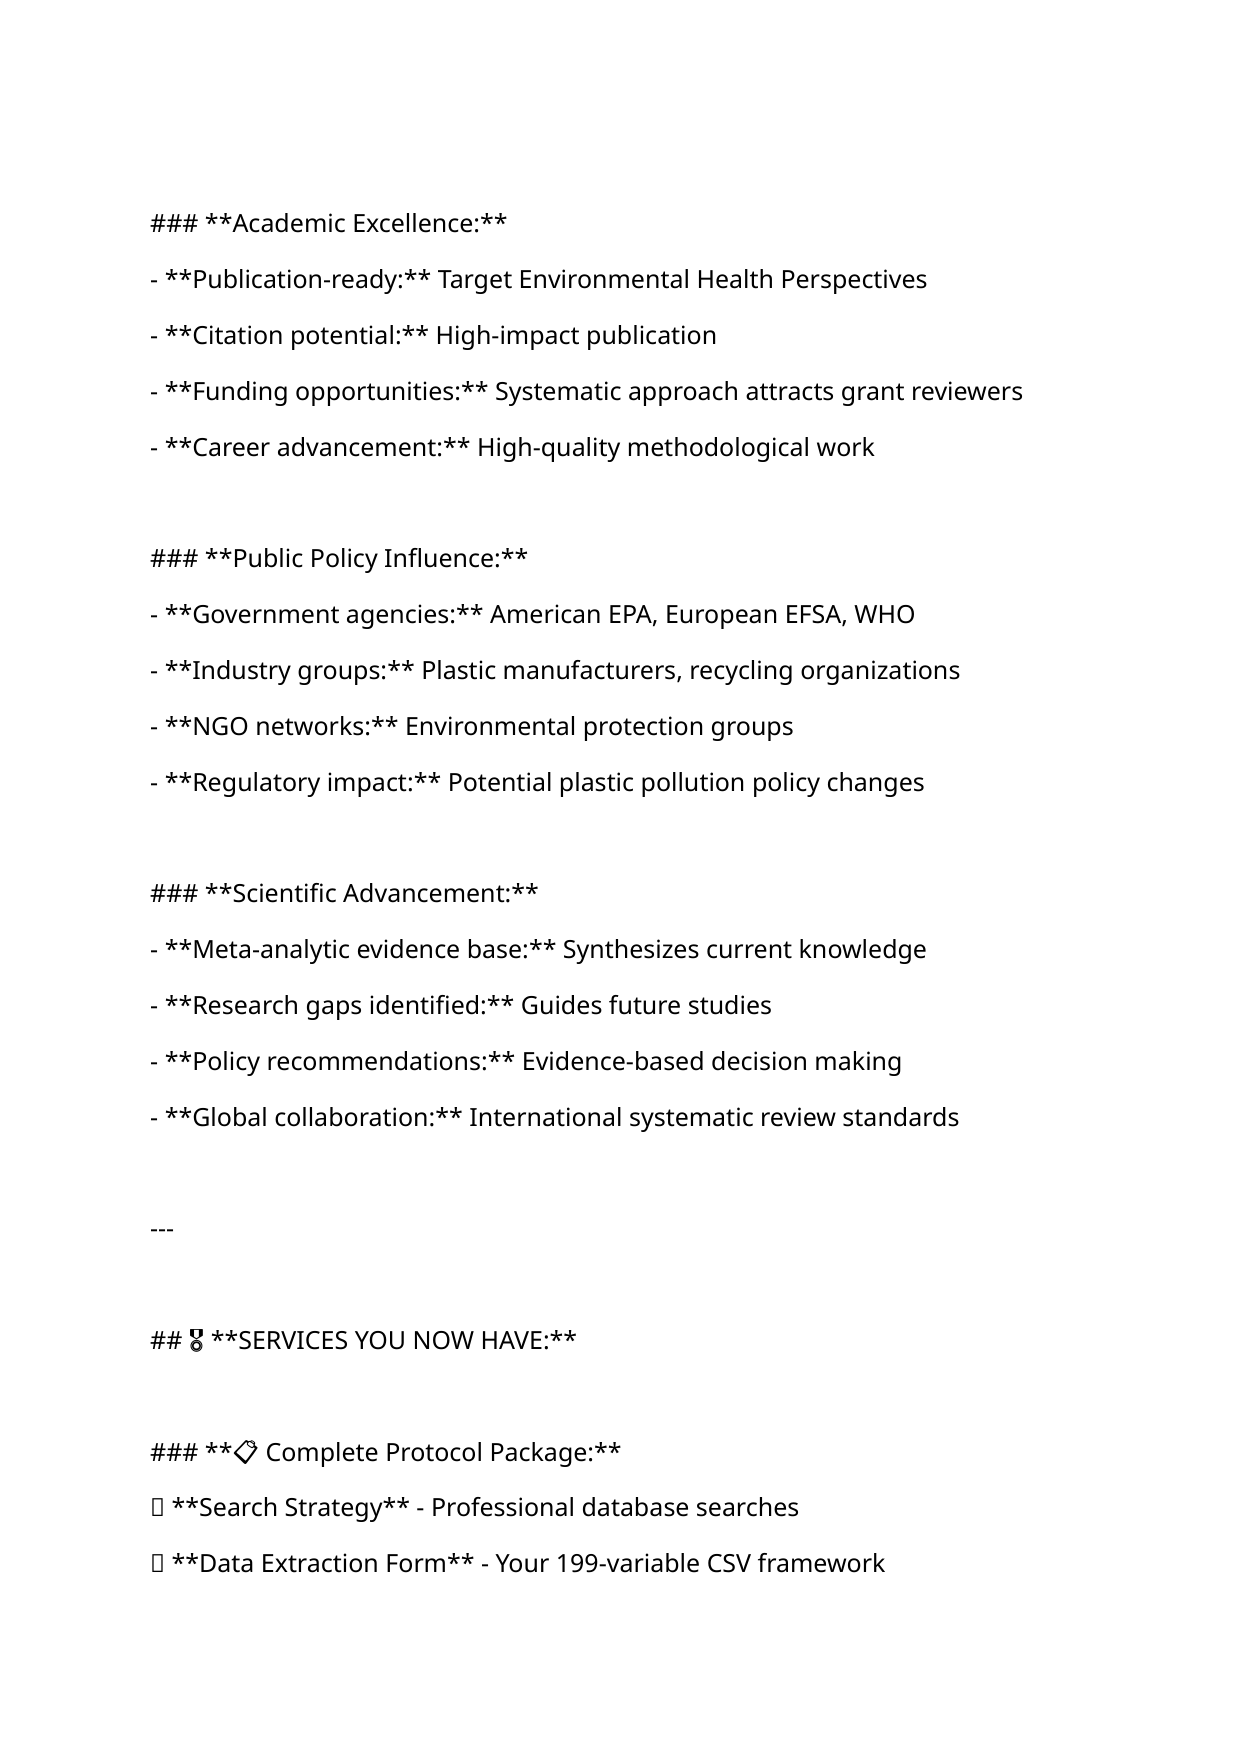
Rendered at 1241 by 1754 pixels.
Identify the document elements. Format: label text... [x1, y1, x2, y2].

text - **Research gaps identified:** Guides future studies [150, 987, 1090, 1022]
text - **Meta-analytic evidence base:** Synthesizes current knowledge [150, 932, 1090, 966]
text - **Regulatory impact:** Potential plastic pollution policy changes [150, 764, 1090, 798]
text ### **Scientific Advancement:** [150, 876, 1090, 910]
text - **Industry groups:** Plastic manufacturers, recycling organizations [150, 652, 1090, 687]
text ✅ **Search Strategy** - Professional database searches [150, 1490, 1090, 1524]
text ### **📋 Complete Protocol Package:** [150, 1434, 1090, 1468]
text --- [150, 1211, 1090, 1245]
text - **Publication-ready:** Target Environmental Health Perspectives [150, 262, 1090, 296]
text ### **Academic Excellence:** [150, 206, 1090, 240]
text - **Government agencies:** American EPA, European EFSA, WHO [150, 597, 1090, 631]
text - **Global collaboration:** International systematic review standards [150, 1099, 1090, 1133]
text ✅ **Data Extraction Form** - Your 199-variable CSV framework [150, 1546, 1090, 1580]
text - **Policy recommendations:** Evidence-based decision making [150, 1043, 1090, 1077]
text ## 🎖️ **SERVICES YOU NOW HAVE:** [150, 1322, 1090, 1357]
text ### **Public Policy Influence:** [150, 541, 1090, 575]
text - **NGO networks:** Environmental protection groups [150, 708, 1090, 742]
text - **Funding opportunities:** Systematic approach attracts grant reviewers [150, 373, 1090, 407]
text - **Citation potential:** High-impact publication [150, 317, 1090, 352]
text - **Career advancement:** High-quality methodological work [150, 429, 1090, 463]
